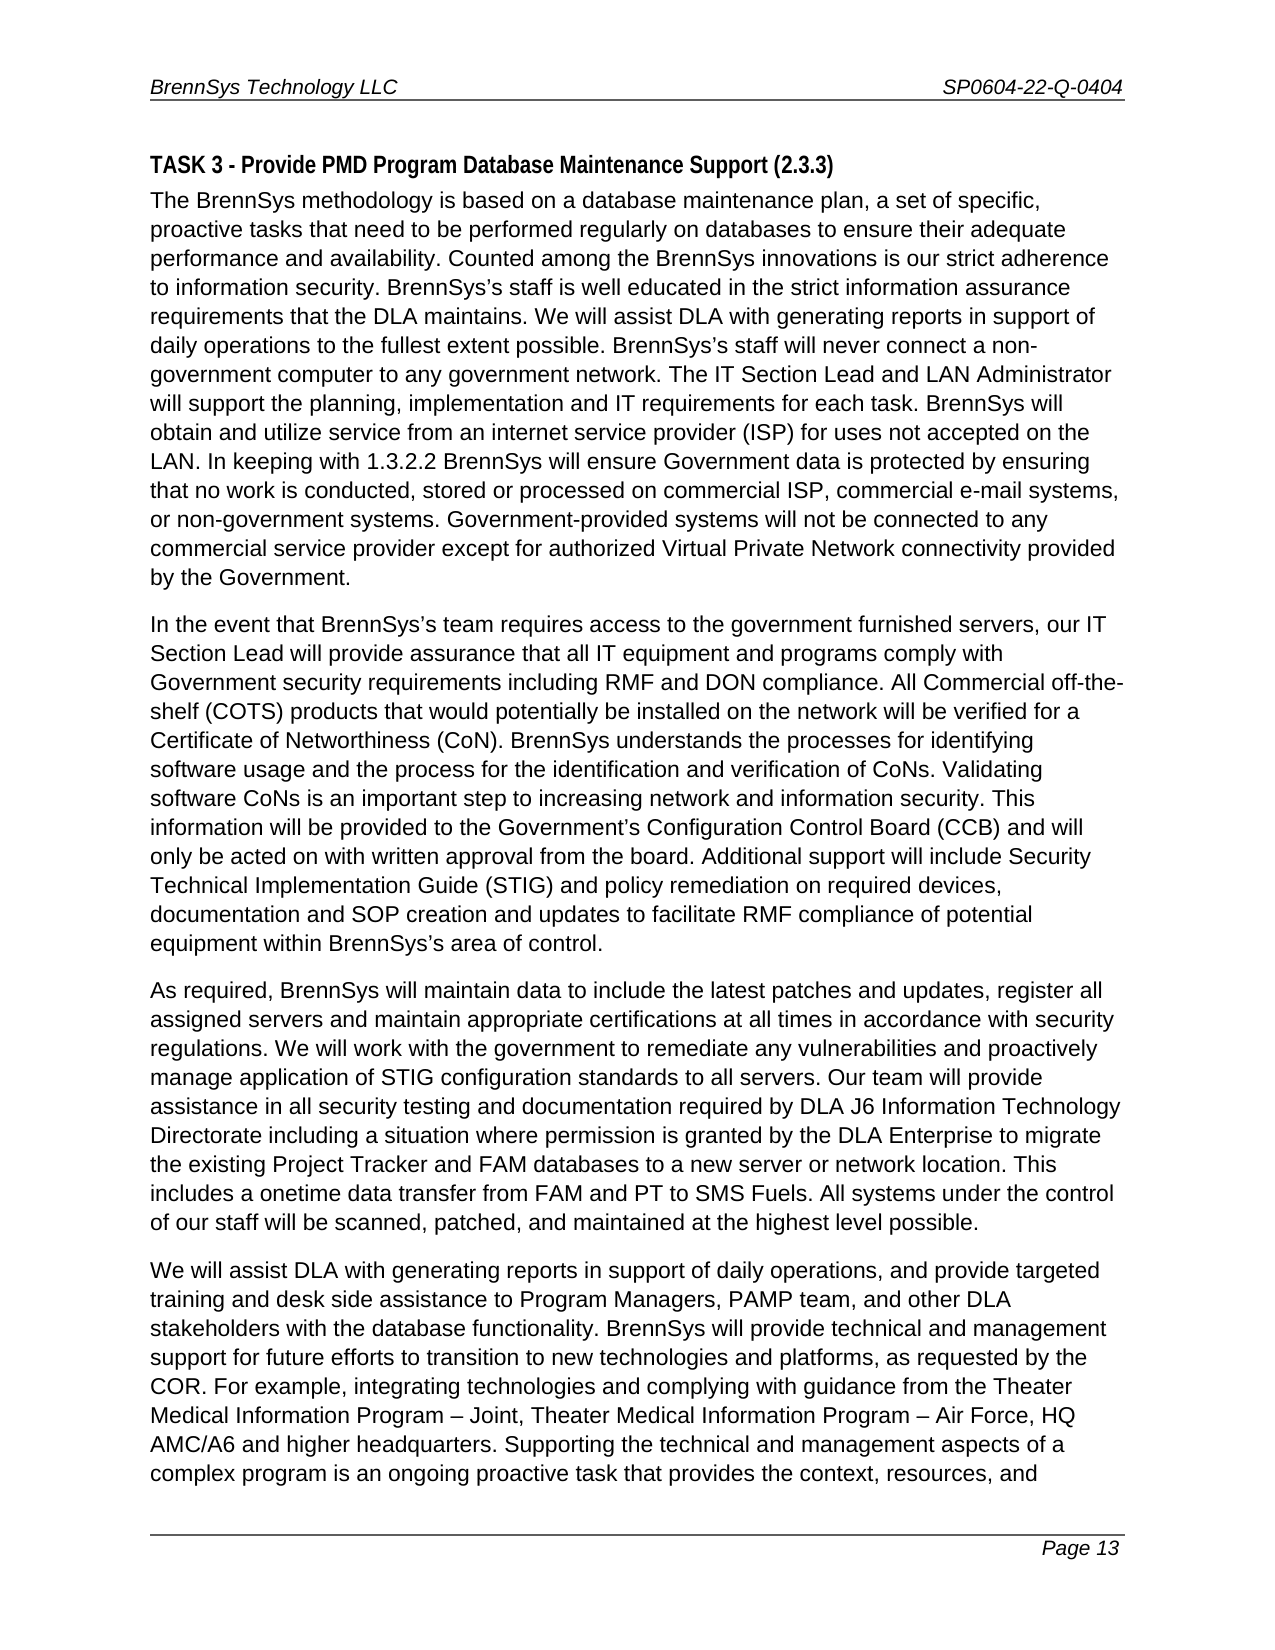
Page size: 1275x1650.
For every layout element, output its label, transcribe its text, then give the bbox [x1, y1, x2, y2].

text The BrennSys methodology is based on a database maintenance plan, a set of specific, proactive tasks that need to be performed regularly on databases to ensure their adequate performance and availability. Counted among the BrennSys innovations is our strict adherence to information security. BrennSys’s staff is well educated in the strict information assurance requirements that the DLA maintains. We will assist DLA with generating reports in support of daily operations to the fullest extent possible. BrennSys’s staff will never connect a non-government computer to any government network. The IT Section Lead and LAN Administrator will support the planning, implementation and IT requirements for each task. BrennSys will obtain and utilize service from an internet service provider (ISP) for uses not accepted on the LAN. In keeping with 1.3.2.2 BrennSys will ensure Government data is protected by ensuring that no work is conducted, stored or processed on commercial ISP, commercial e-mail systems, or non-government systems. Government-provided systems will not be connected to any commercial service provider except for authorized Virtual Private Network connectivity provided by the Government. [150, 187, 1125, 590]
text In the event that BrennSys’s team requires access to the government furnished servers, our IT Section Lead will provide assurance that all IT equipment and programs comply with Government security requirements including RMF and DON compliance. All Commercial off-the-shelf (COTS) products that would potentially be installed on the network will be verified for a Certificate of Networthiness (CoN). BrennSys understands the processes for identifying software usage and the process for the identification and verification of CoNs. Validating software CoNs is an important step to increasing network and information security. This information will be provided to the Government’s Configuration Control Board (CCB) and will only be acted on with written approval from the board. Additional support will include Security Technical Implementation Guide (STIG) and policy remediation on required devices, documentation and SOP creation and updates to facilitate RMF compliance of potential equipment within BrennSys’s area of control. [150, 611, 1125, 956]
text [150, 1257, 1125, 1486]
text As required, BrennSys will maintain data to include the latest patches and updates, register all assigned servers and maintain appropriate certifications at all times in accordance with security regulations. We will work with the government to remediate any vulnerabilities and proactively manage application of STIG configuration standards to all servers. Our team will provide assistance in all security testing and documentation required by DLA J6 Information Technology Directorate including a situation where permission is granted by the DLA Enterprise to migrate the existing Project Tracker and FAM databases to a new server or network location. This includes a onetime data transfer from FAM and PT to SMS Fuels. All systems under the control of our staff will be scanned, patched, and maintained at the highest level possible. [150, 977, 1125, 1235]
subtitle TASK 3 - Provide PMD Program Database Maintenance Support (2.3.3) [150, 150, 1125, 179]
